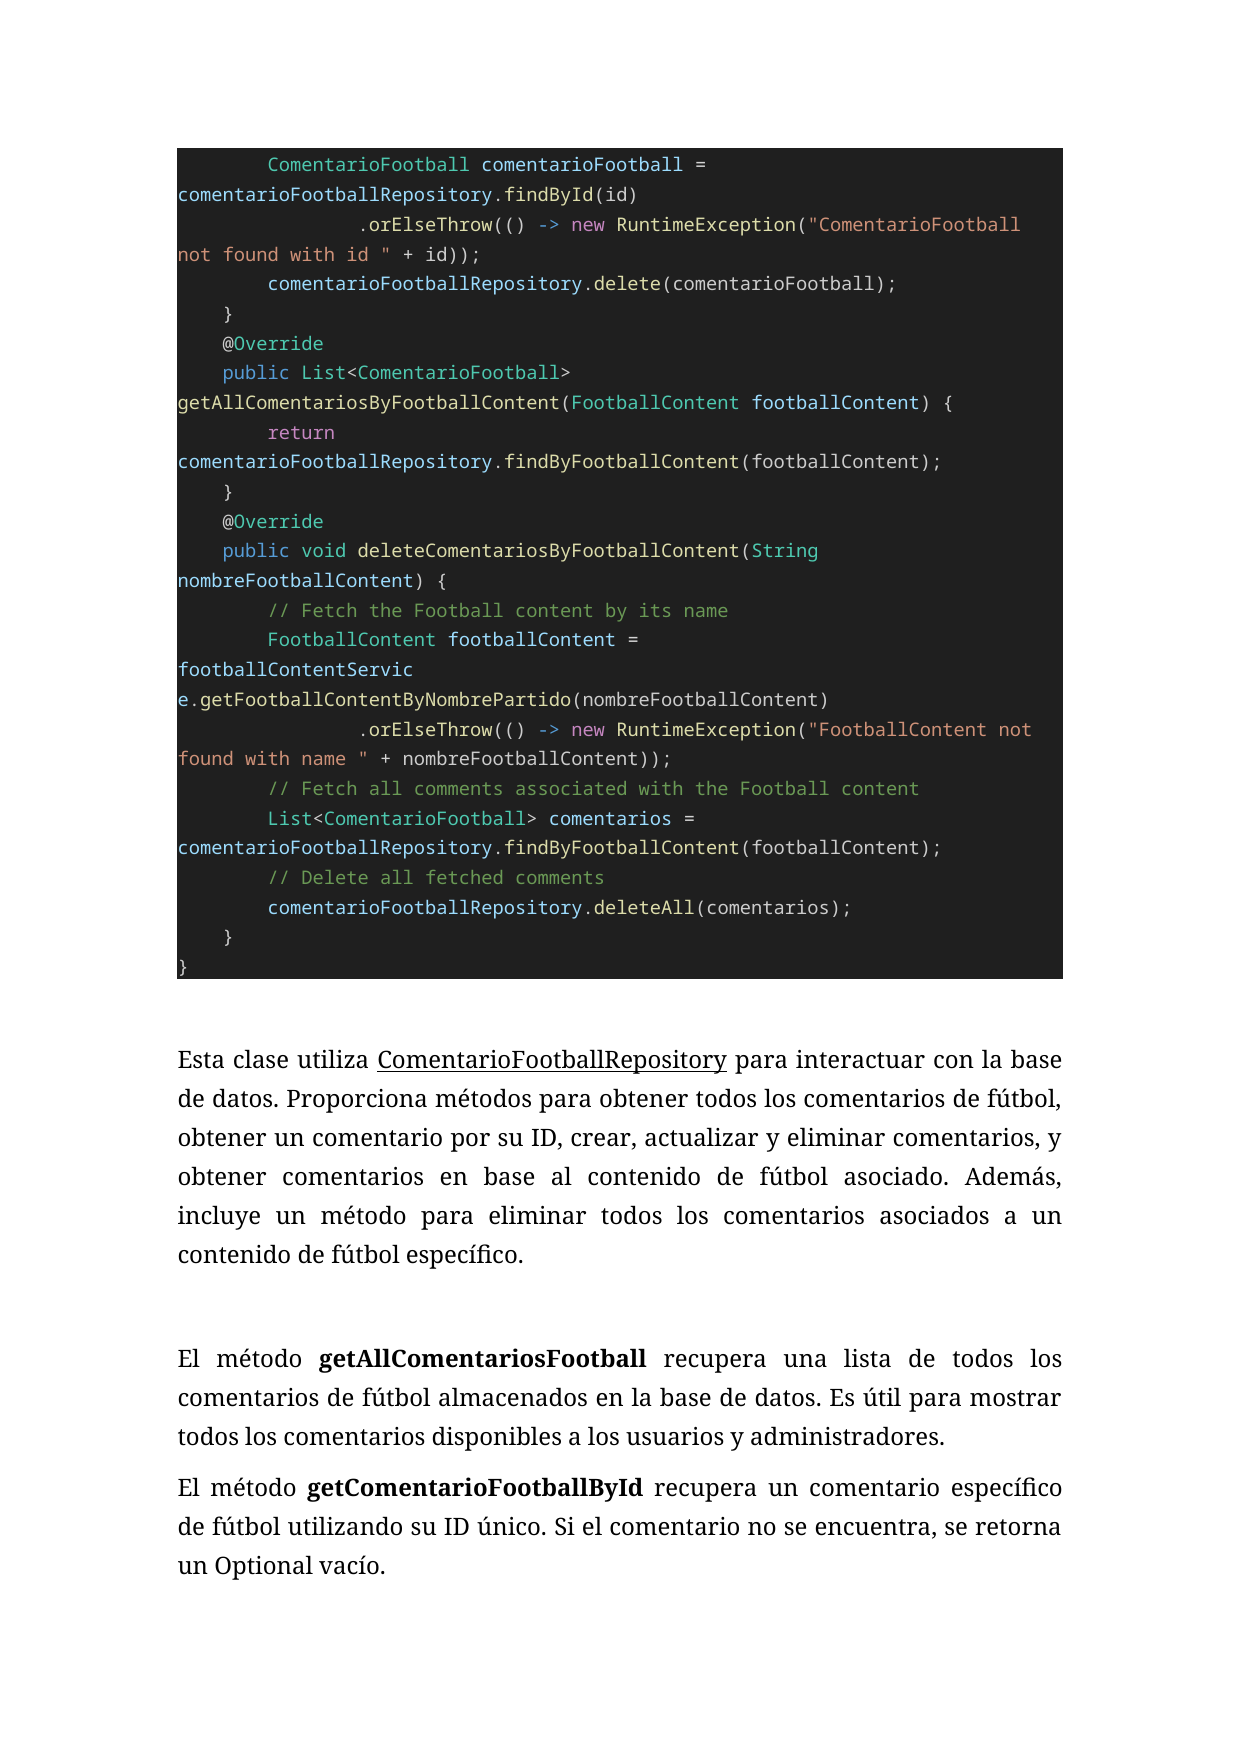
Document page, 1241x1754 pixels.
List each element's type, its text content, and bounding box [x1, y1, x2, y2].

text comentarioFootballRepository.delete(comentarioFootball); [177, 266, 1063, 296]
text ComentarioFootball comentarioFootball = comentarioFootballRepository.findById(id) [177, 148, 1063, 207]
text } [177, 474, 1063, 504]
text } [177, 296, 1063, 326]
text @Override [177, 504, 1063, 533]
text @Override [177, 326, 1063, 355]
text comentarioFootballRepository.deleteAll(comentarios); [177, 890, 1063, 919]
text El método getAllComentariosFootball recupera una lista de todos los comentarios de fútbol almacenados en la base de datos. Es útil para mostrar todos los comentarios disponibles a los usuarios y administradores. [177, 1341, 1063, 1452]
text FootballContent footballContent = footballContentService.getFootballContentByNombrePartido(nombreFootballContent) [177, 623, 1063, 712]
text .orElseThrow(() -> new RuntimeException("ComentarioFootball not found with id " + id)); [177, 207, 1063, 266]
text // Fetch the Football content by its name [177, 593, 1063, 623]
text .orElseThrow(() -> new RuntimeException("FootballContent not found with name " + nombreFootballContent)); [177, 712, 1063, 771]
text // Fetch all comments associated with the Football content [177, 771, 1063, 801]
text public List<ComentarioFootball> getAllComentariosByFootballContent(FootballContent footballContent) { [177, 355, 1063, 415]
text public void deleteComentariosByFootballContent(String nombreFootballContent) { [177, 533, 1063, 593]
text El método getComentarioFootballById recupera un comentario específico de fútbol utilizando su ID único. Si el comentario no se encuentra, se retorna un Optional vacío. [177, 1471, 1063, 1582]
text return comentarioFootballRepository.findByFootballContent(footballContent); [177, 415, 1063, 474]
text Esta clase utiliza ComentarioFootballRepository para interactuar con la base de datos. Proporciona métodos para obtener todos los comentarios de fútbol, obtener un comentario por su ID, crear, actualizar y eliminar comentarios, y obtener comentarios en base al contenido de fútbol asociado. Además, incluye un método para eliminar todos los comentarios asociados a un contenido de fútbol específico. [177, 1043, 1063, 1271]
text } [177, 949, 1063, 979]
text // Delete all fetched comments [177, 860, 1063, 890]
text List<ComentarioFootball> comentarios = comentarioFootballRepository.findByFootballContent(footballContent); [177, 801, 1063, 860]
text } [177, 919, 1063, 949]
